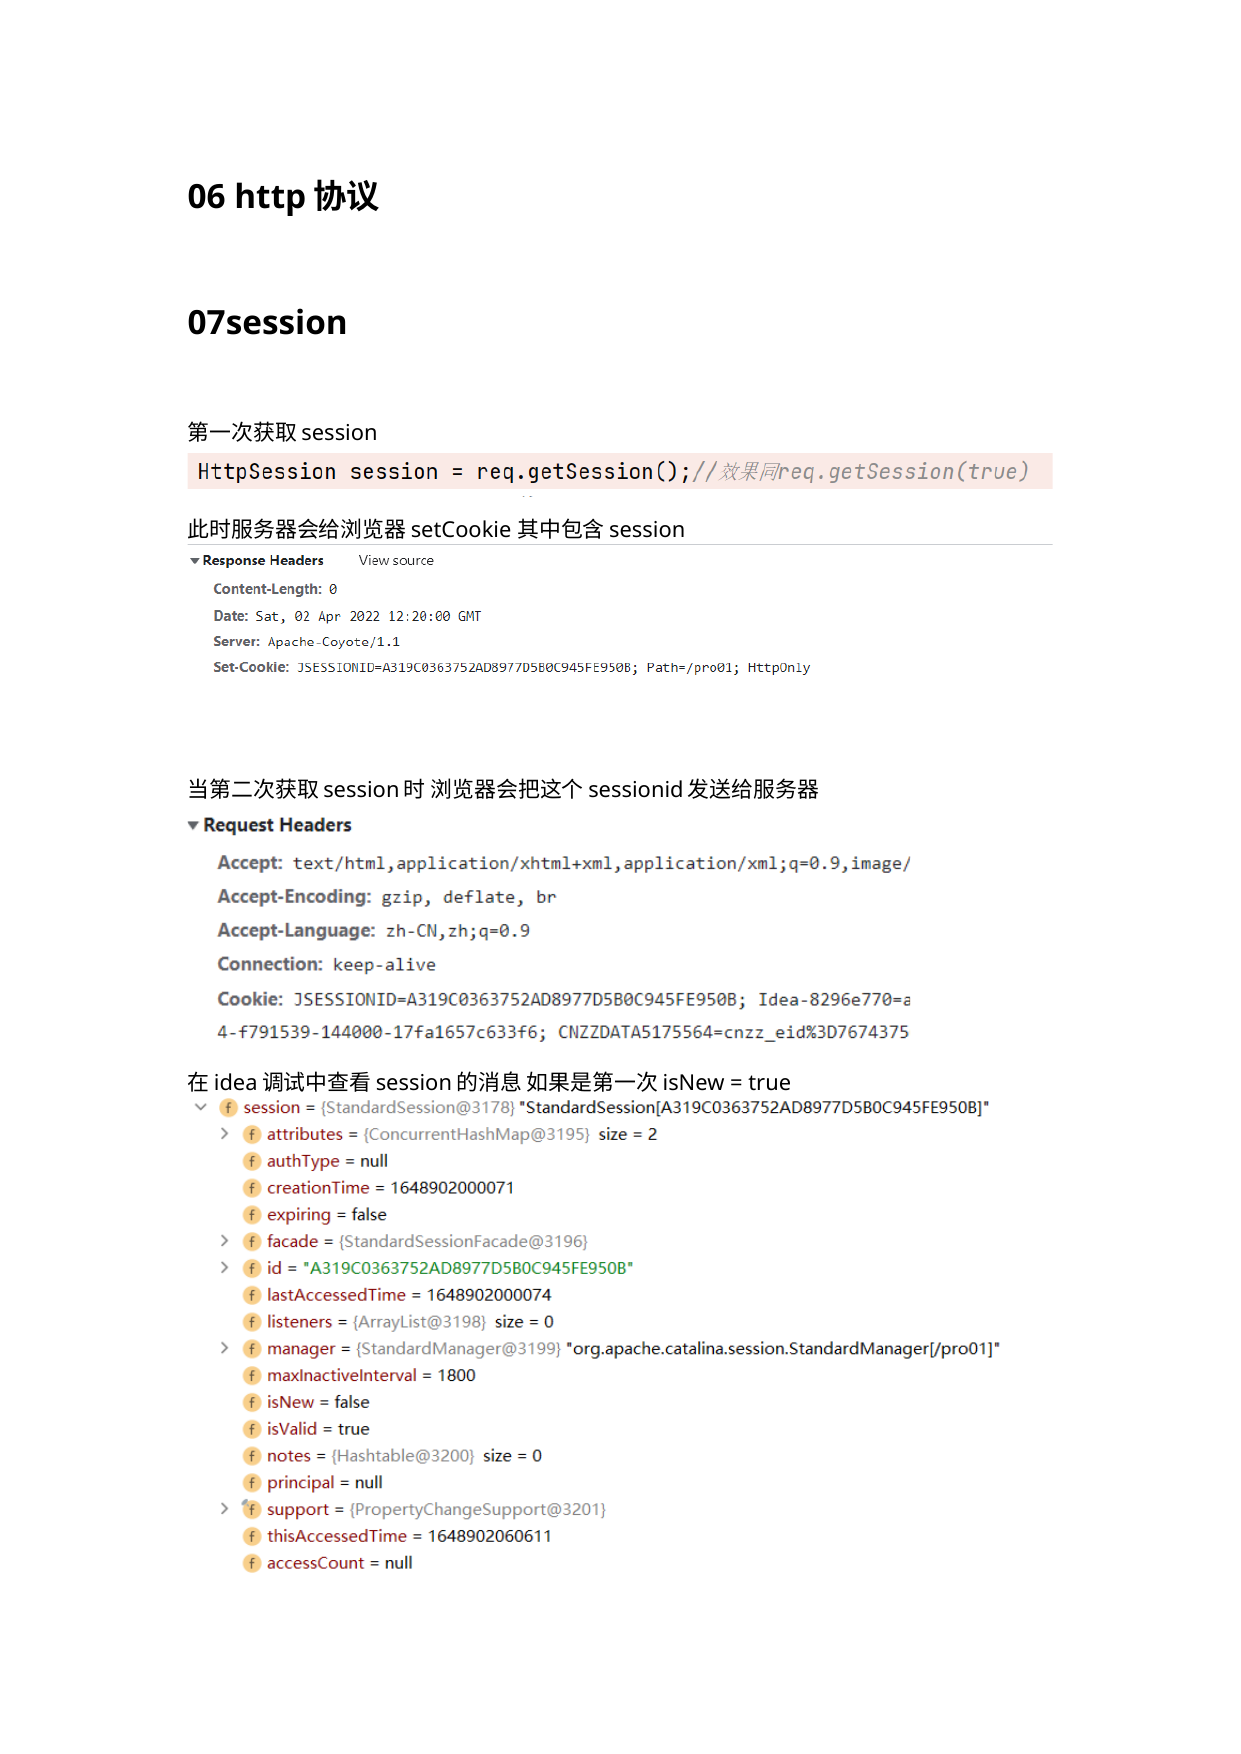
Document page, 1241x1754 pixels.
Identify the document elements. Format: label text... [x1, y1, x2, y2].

picture [187, 544, 1053, 683]
subtitle 06 http协议 [187, 162, 1053, 227]
subtitle 07session [187, 289, 1053, 354]
text 当第二次获取session时 浏览器会把这个sessionid发送给服务器 [187, 772, 1053, 804]
picture [187, 804, 911, 1052]
text 第一次获取session [187, 414, 1053, 447]
picture [187, 447, 1053, 497]
text 此时服务器会给浏览器setCookie 其中包含session [187, 512, 1053, 544]
picture [187, 1097, 1053, 1574]
text 在idea调试中查看session的消息 如果是第一次isNew = true [187, 1064, 1053, 1097]
